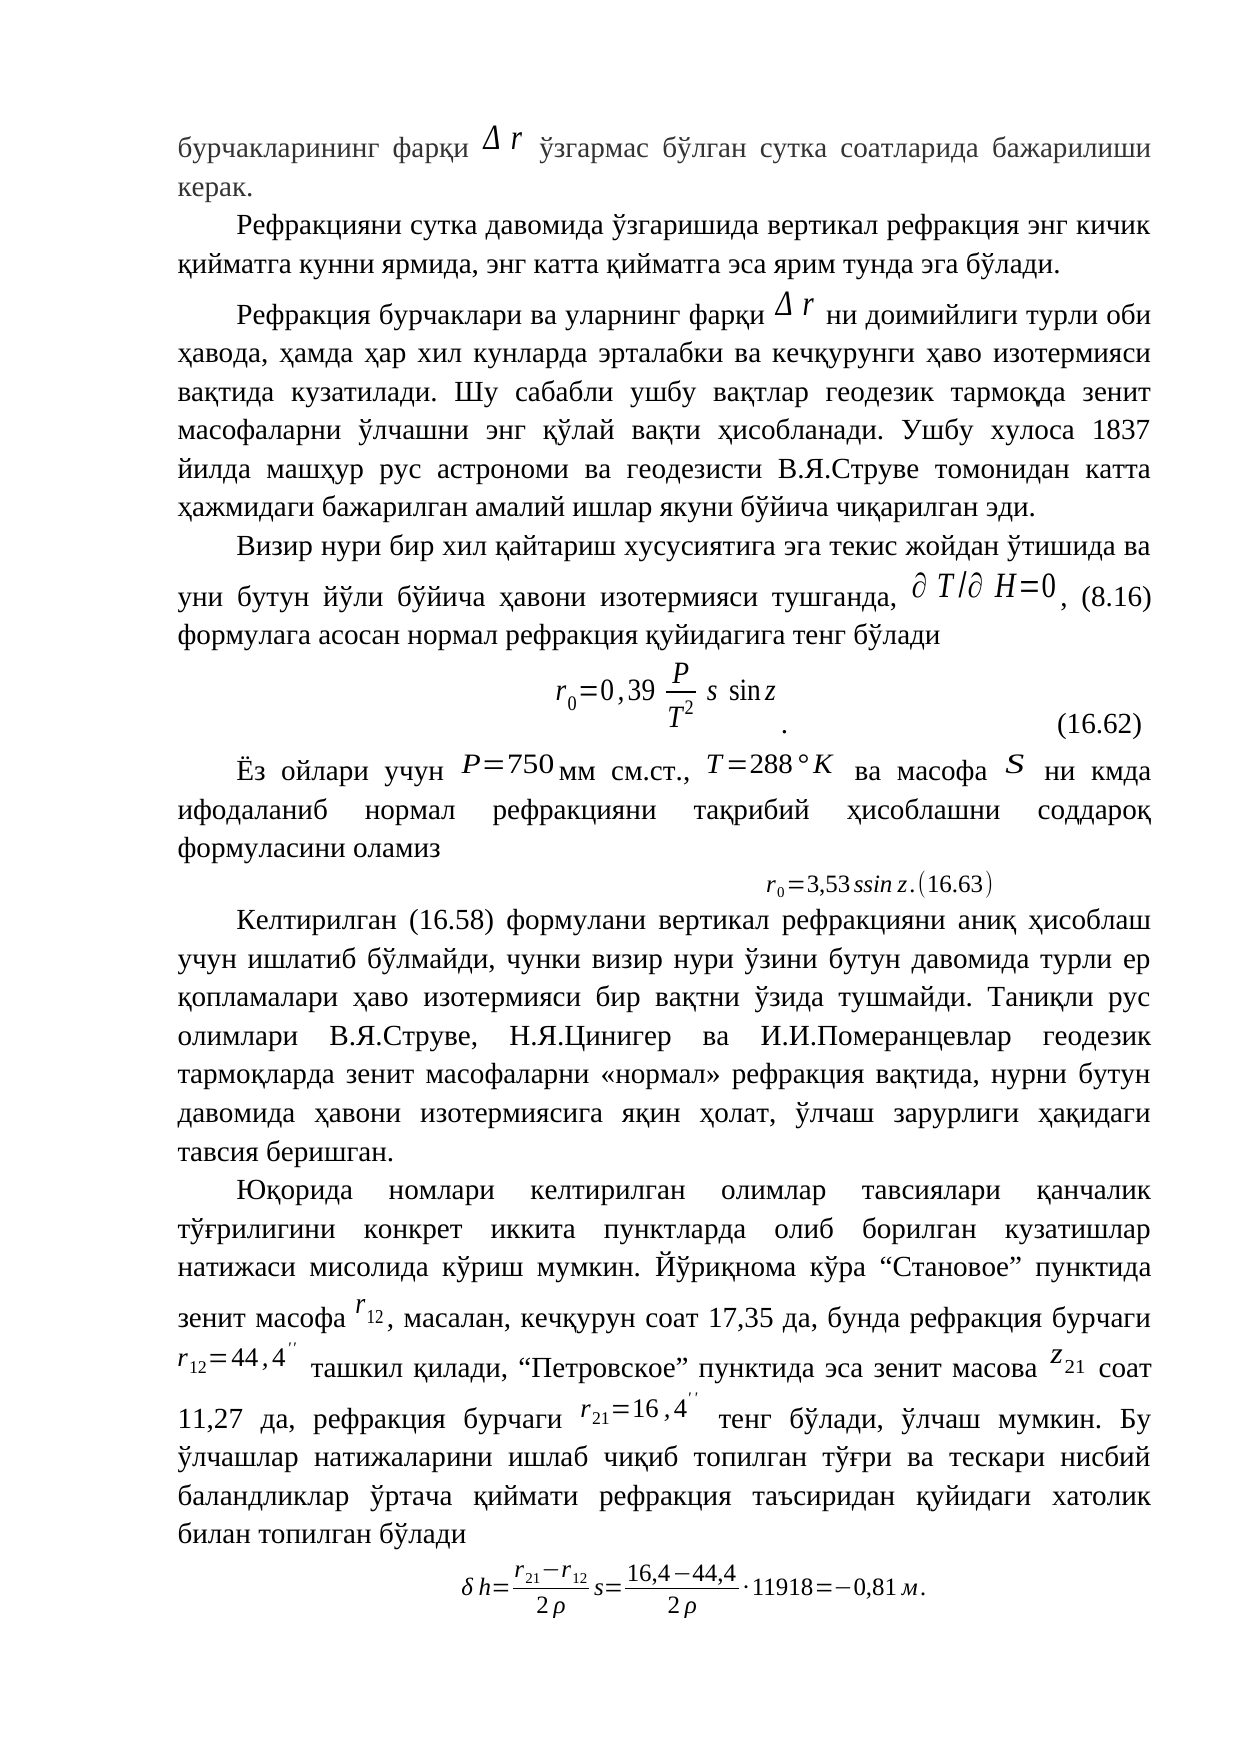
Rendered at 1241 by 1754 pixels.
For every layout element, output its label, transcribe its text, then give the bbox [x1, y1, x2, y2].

text Юқорида номлари келтирилган олимлар тавсиялари қанчалик тўғрилигини конкрет иккита пунктларда олиб борилган кузатишлар натижаси мисолида кўриш мумкин. Йўриқнома кўра “Становое” пунктида зенит масофа , масалан, кечқурун соат 17,35 да, бунда рефракция бурчаги ташкил қилади, “Петровское” пунктида эса зенит масова соат 11,27 да, рефракция бурчаги тенг бўлади, ўлчаш мумкин. Бу ўлчашлар натижаларини ишлаб чиқиб топилган тўғри ва тескари нисбий баландликлар ўртача қиймати рефракция таъсиридан қуйидаги хатолик билан топилган бўлади [177, 1172, 1152, 1550]
text Рефракция бурчаклари ва уларнинг фарқи ни доимийлиги турли оби ҳавода, ҳамда ҳар хил кунларда эрталабки ва кечқурунги ҳаво изотермияси вақтида кузатилади. Шу сабабли ушбу вақтлар геодезик тармоқда зенит масофаларни ўлчашни энг қўлай вақти ҳисобланади. Ушбу хулоса 1837 йилда машҳур рус астрономи ва геодезисти В.Я.Струве томонидан катта ҳажмидаги бажарилган амалий ишлар якуни бўйича чиқарилган эди. [177, 284, 1152, 523]
text Келтирилган (16.58) формулани вертикал рефракцияни аниқ ҳисоблаш учун ишлатиб бўлмайди, чунки визир нури ўзини бутун давомида турли ер қопламалари ҳаво изотермияси бир вақтни ўзида тушмайди. Таниқли рус олимлари В.Я.Струве, Н.Я.Цинигер ва И.И.Померанцевлар геодезик тармоқларда зенит масофаларни «нормал» рефракция вақтида, нурни бутун давомида ҳавони изотермиясига яқин ҳолат, ўлчаш зарурлиги ҳақидаги тавсия беришган. [177, 902, 1152, 1167]
text Рефракцияни сутка давомида ўзгаришида вертикал рефракция энг кичик қийматга кунни ярмида, энг катта қийматга эса ярим тунда эга бўлади. [177, 207, 1152, 279]
text Визир нури бир хил қайтариш хусусиятига эга текис жойдан ўтишида ва уни бутун йўли бўйича ҳавони изотермияси тушганда, , (8.16) формулага асосан нормал рефракция қуйидагига тенг бўлади [177, 528, 1152, 651]
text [177, 118, 1152, 202]
text . (16.62) [399, 656, 1152, 740]
text Ёз ойлари учун мм см.ст., ва масофа ни кмда ифодаланиб нормал рефракцияни тақрибий ҳисоблашни соддароқ формуласини оламиз [177, 749, 1152, 864]
